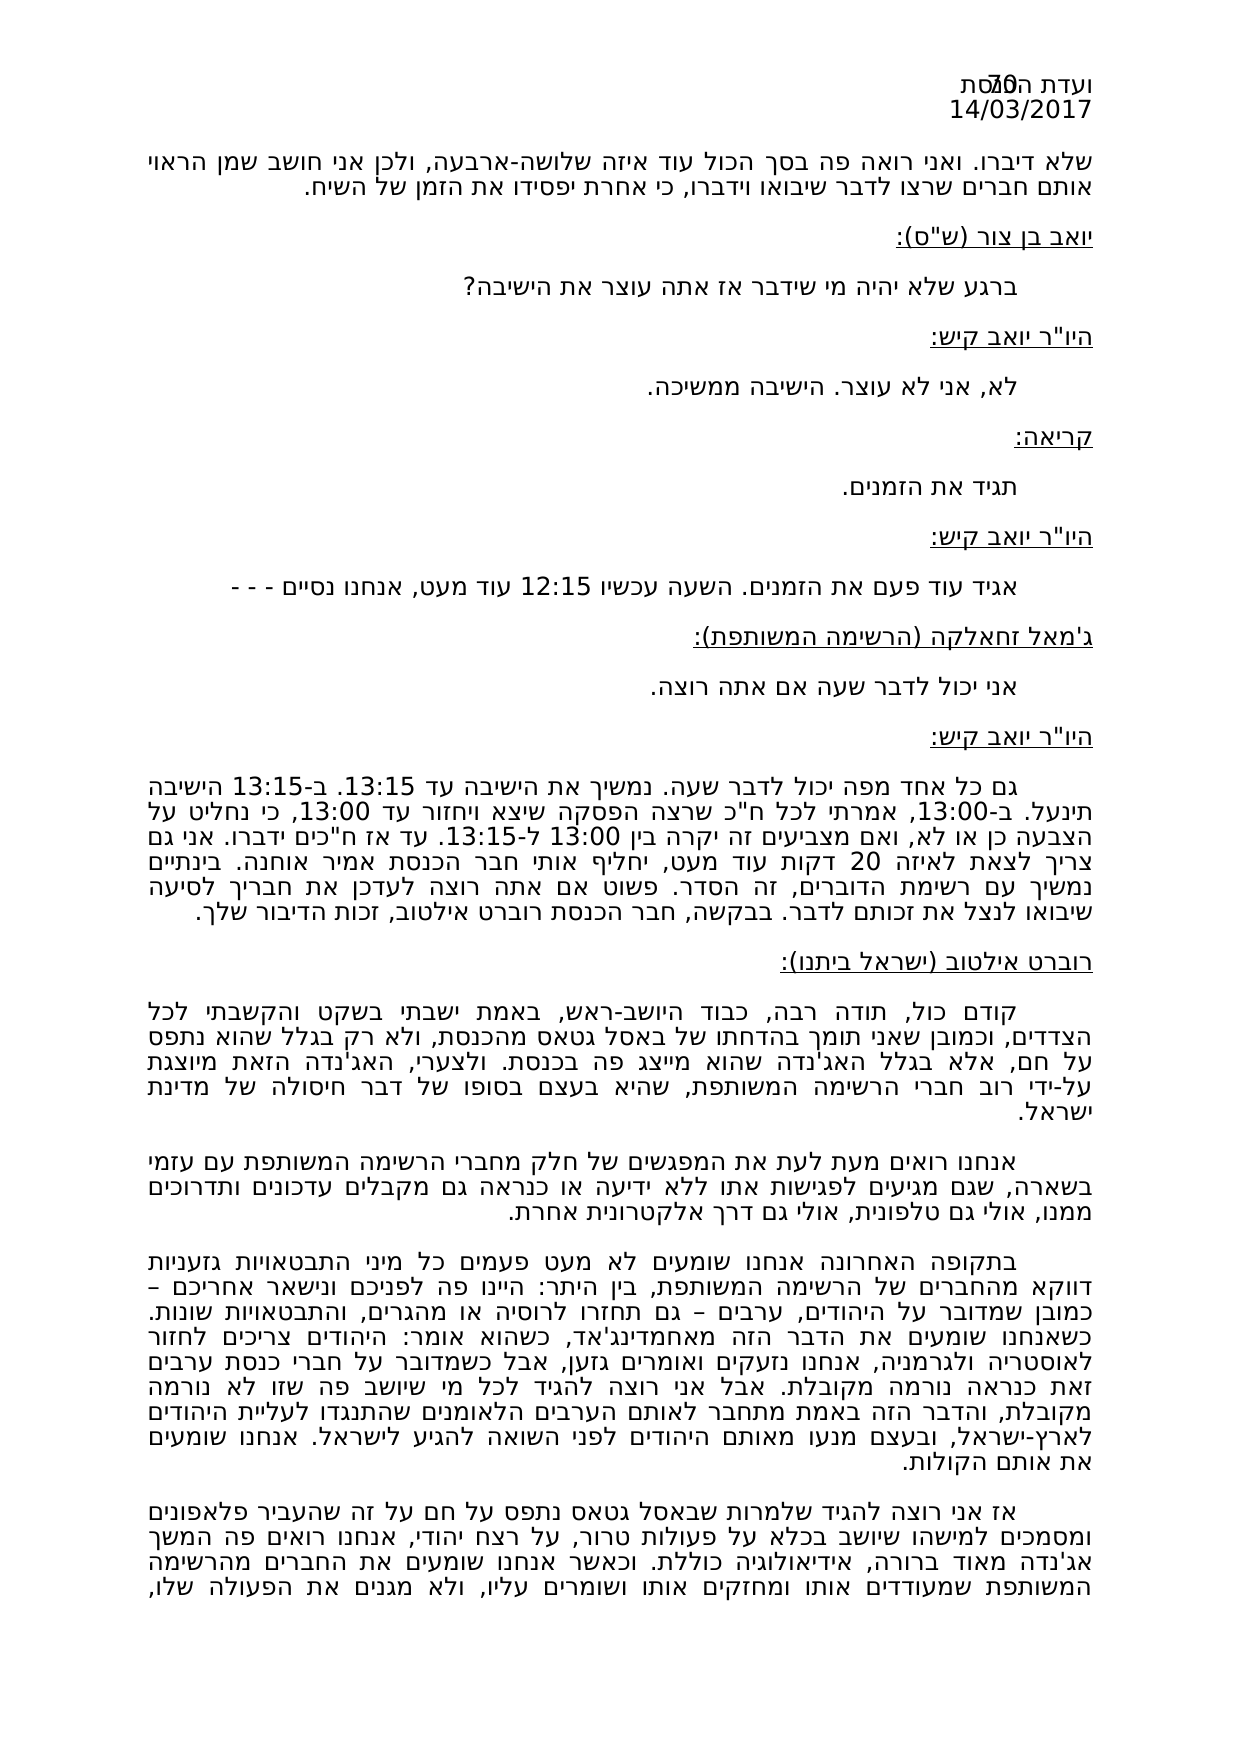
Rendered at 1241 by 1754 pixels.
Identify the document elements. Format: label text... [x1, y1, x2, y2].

text גם כל אחד מפה יכול לדבר שעה. נמשיך את הישיבה עד 13:15. ב-13:15 הישיבה תינעל. ב-13:00, אמרתי לכל ח"כ שרצה הפסקה שיצא ויחזור עד 13:00, כי נחליט על הצבעה כן או לא, ואם מצביעים זה יקרה בין 13:00 ל-13:15. עד אז ח"כים ידברו. אני גם צריך לצאת לאיזה 20 דקות עוד מעט, יחליף אותי חבר הכנסת אמיר אוחנה. בינתיים נמשיך עם רשימת הדוברים, זה הסדר. פשוט אם אתה רוצה לעדכן את חבריך לסיעה שיבואו לנצל את זכותם לדבר. בבקשה, חבר הכנסת רוברט אילטוב, זכות הדיבור שלך. [147, 775, 1093, 925]
text יואב בן צור (ש"ס): [147, 225, 1093, 250]
text בתקופה האחרונה אנחנו שומעים לא מעט פעמים כל מיני התבטאויות גזעניות דווקא מהחברים של הרשימה המשותפת, בין היתר: היינו פה לפניכם ונישאר אחריכם – כמובן שמדובר על היהודים, ערבים – גם תחזרו לרוסיה או מהגרים, והתבטאויות שונות. כשאנחנו שומעים את הדבר הזה מאחמדינג'אד, כשהוא אומר: היהודים צריכים לחזור לאוסטריה ולגרמניה, אנחנו נזעקים ואומרים גזען, אבל כשמדובר על חברי כנסת ערבים זאת כנראה נורמה מקובלת. אבל אני רוצה להגיד לכל מי שיושב פה שזו לא נורמה מקובלת, והדבר הזה באמת מתחבר לאותם הערבים הלאומנים שהתנגדו לעליית היהודים לארץ-ישראל, ובעצם מנעו מאותם היהודים לפני השואה להגיע לישראל. אנחנו שומעים את אותם הקולות. [147, 1250, 1093, 1475]
text קריאה: [147, 425, 1093, 450]
text אגיד עוד פעם את הזמנים. השעה עכשיו 12:15 עוד מעט, אנחנו נסיים - - - [147, 575, 1093, 600]
text היו"ר יואב קיש: [147, 725, 1093, 750]
text רוברט אילטוב (ישראל ביתנו): [147, 950, 1093, 975]
text לא, אני לא עוצר. הישיבה ממשיכה. [147, 375, 1093, 400]
text אנחנו רואים מעת לעת את המפגשים של חלק מחברי הרשימה המשותפת עם עזמי בשארה, שגם מגיעים לפגישות אתו ללא ידיעה או כנראה גם מקבלים עדכונים ותדרוכים ממנו, אולי גם טלפונית, אולי גם דרך אלקטרונית אחרת. [147, 1150, 1093, 1225]
text תגיד את הזמנים. [147, 475, 1093, 500]
text היו"ר יואב קיש: [147, 525, 1093, 550]
text קודם כול, תודה רבה, כבוד היושב-ראש, באמת ישבתי בשקט והקשבתי לכל הצדדים, וכמובן שאני תומך בהדחתו של באסל גטאס מהכנסת, ולא רק בגלל שהוא נתפס על חם, אלא בגלל האג'נדה שהוא מייצג פה בכנסת. ולצערי, האג'נדה הזאת מיוצגת על-ידי רוב חברי הרשימה המשותפת, שהיא בעצם בסופו של דבר חיסולה של מדינת ישראל. [147, 1000, 1093, 1125]
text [147, 150, 1093, 200]
text ברגע שלא יהיה מי שידבר אז אתה עוצר את הישיבה? [147, 275, 1093, 300]
text היו"ר יואב קיש: [147, 325, 1093, 350]
text אני יכול לדבר שעה אם אתה רוצה. [147, 675, 1093, 700]
text ג'מאל זחאלקה (הרשימה המשותפת): [147, 625, 1093, 650]
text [147, 1500, 1093, 1600]
